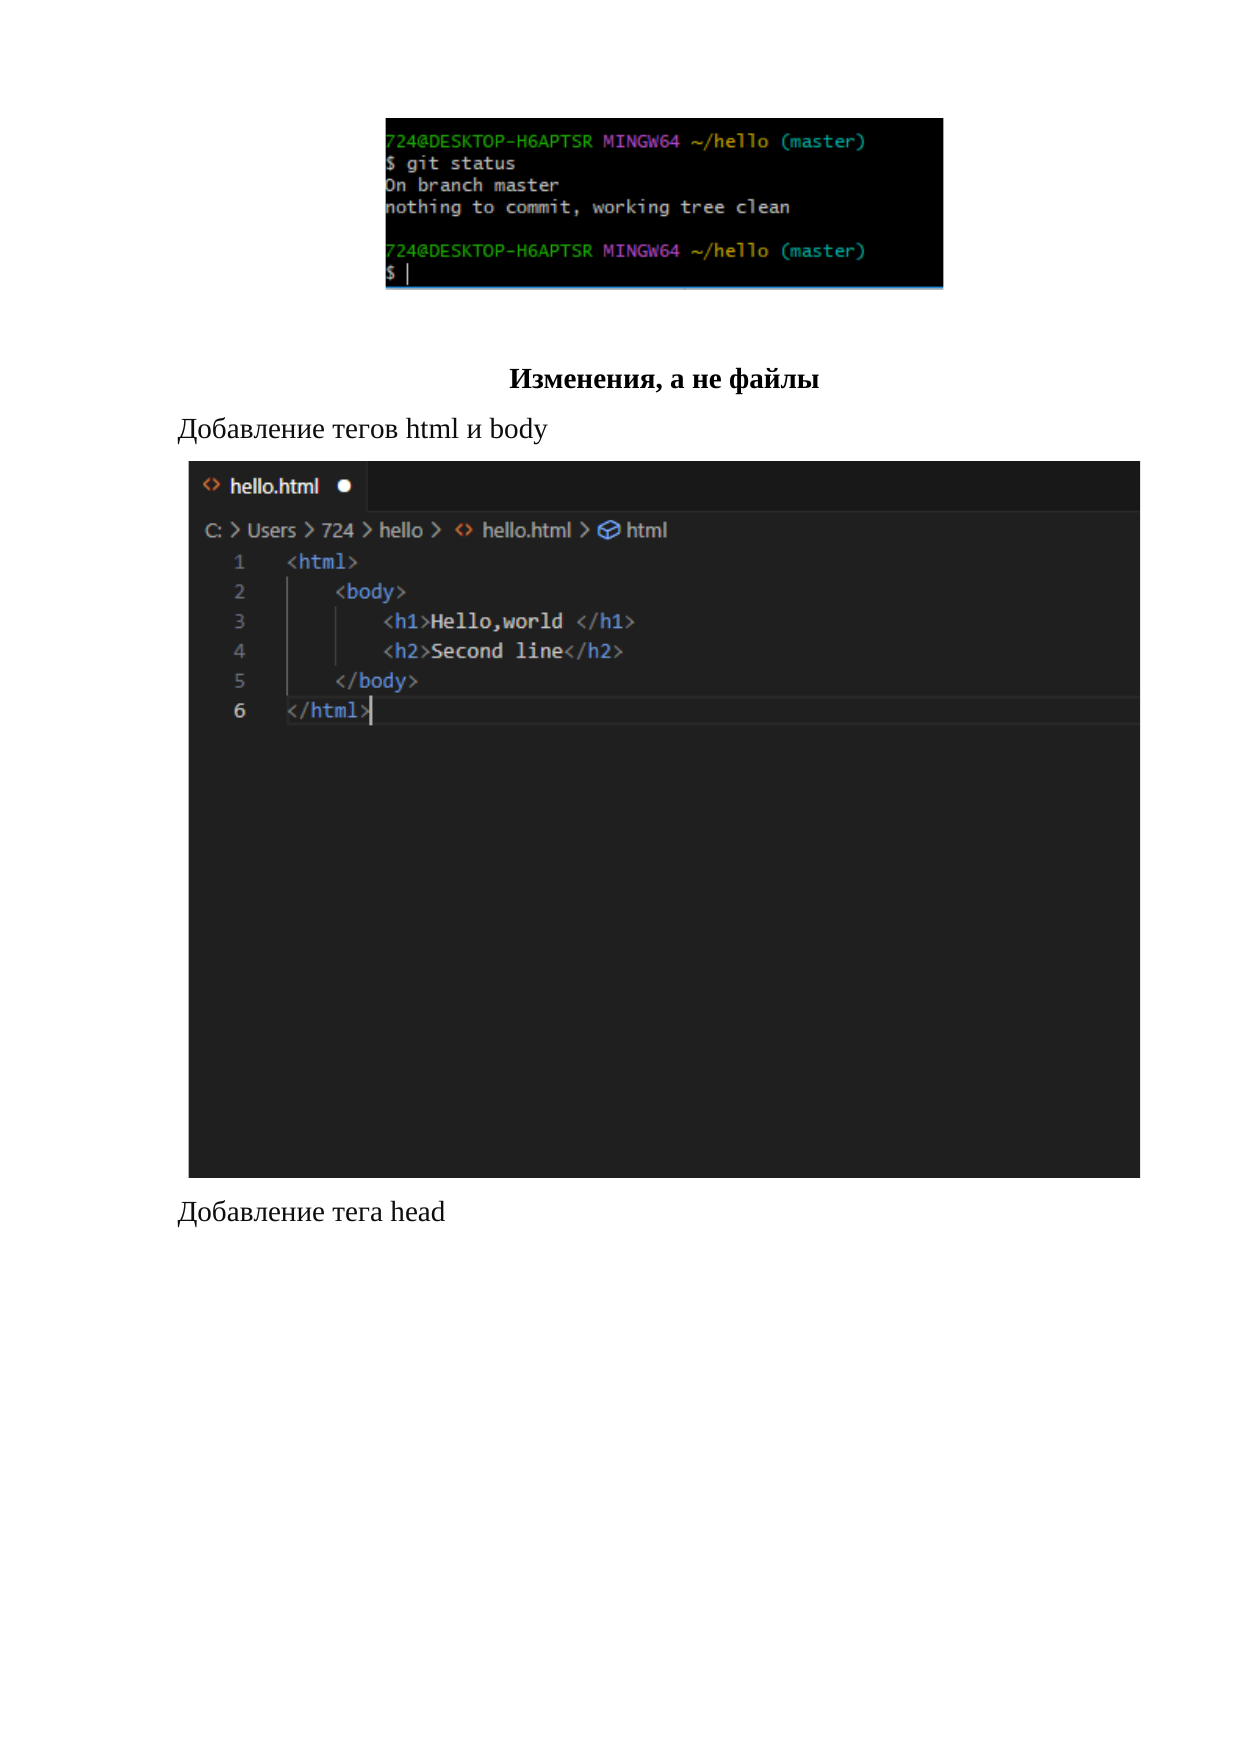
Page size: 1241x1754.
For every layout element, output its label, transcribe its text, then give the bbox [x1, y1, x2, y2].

subtitle Изменения, а не файлы [177, 361, 1152, 395]
text Добавление тегов html и body [177, 412, 1152, 445]
picture [188, 461, 1141, 1178]
picture [385, 118, 944, 290]
text Добавление тега head [177, 1194, 1152, 1228]
